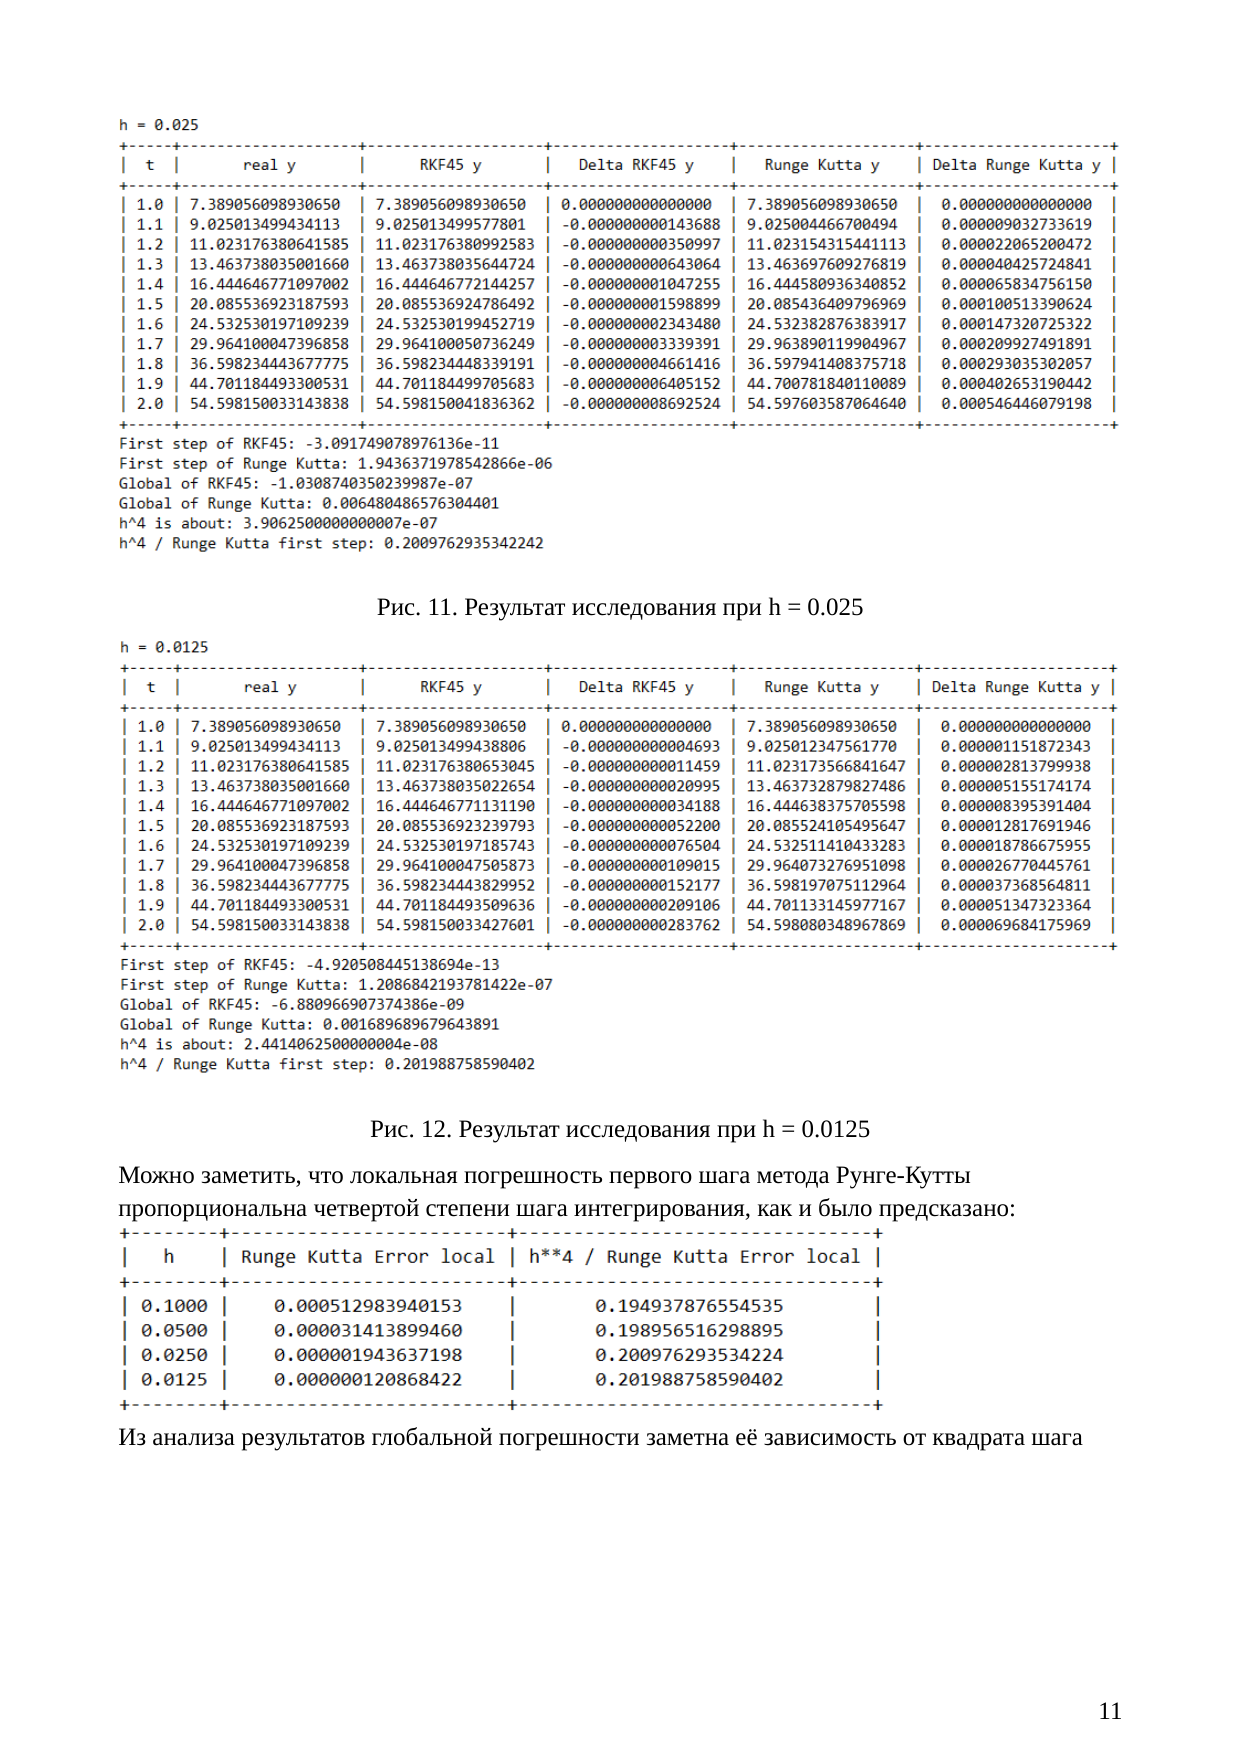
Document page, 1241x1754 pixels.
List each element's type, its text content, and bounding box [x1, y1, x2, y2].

picture [118, 1225, 889, 1419]
picture [118, 118, 1123, 555]
text Рис. 11. Результат исследования при h = 0.025 [118, 555, 1122, 620]
picture [118, 637, 1123, 1077]
text Рис. 12. Результат исследования при h = 0.0125 [118, 1077, 1122, 1143]
